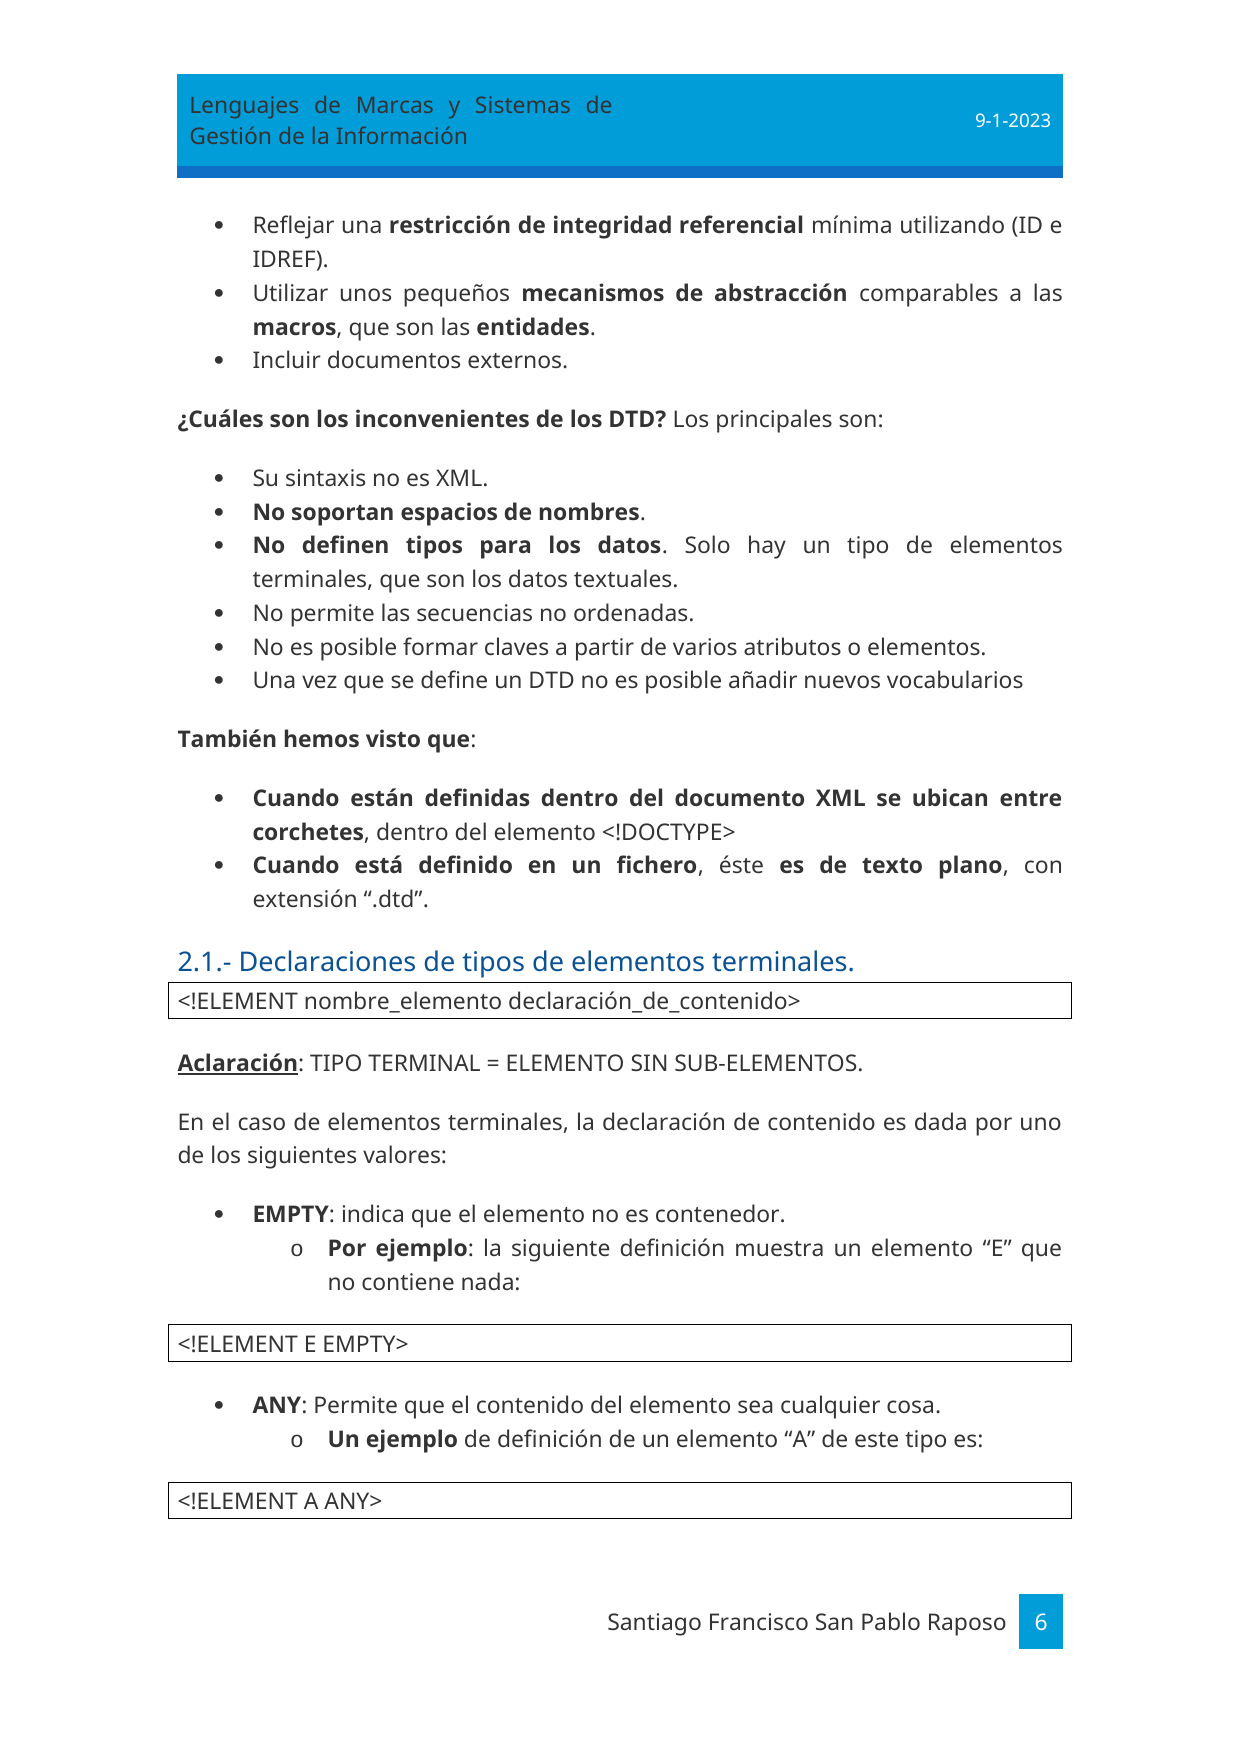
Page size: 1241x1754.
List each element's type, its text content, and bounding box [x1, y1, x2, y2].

list Reflejar una restricción de integridad referencial mínima utilizando (ID e IDREF). [215, 209, 1063, 274]
list Utilizar unos pequeños mecanismos de abstracción comparables a las macros, que son las entidades. [215, 277, 1063, 342]
list Una vez que se define un DTD no es posible añadir nuevos vocabularios [215, 664, 1063, 696]
text <!ELEMENT nombre_elemento declaración_de_contenido> [169, 983, 1071, 1018]
list Su sintaxis no es XML. [215, 462, 1063, 493]
list Un ejemplo de definición de un elemento “A” de este tipo es: [290, 1423, 1063, 1454]
text <!ELEMENT A ANY> [169, 1483, 1071, 1518]
list No permite las secuencias no ordenadas. [215, 597, 1063, 628]
list Cuando están definidas dentro del documento XML se ubican entre corchetes, dentro del elemento <!DOCTYPE> [215, 782, 1063, 847]
text <!ELEMENT E EMPTY> [169, 1325, 1071, 1361]
text ¿Cuáles son los inconvenientes de los DTD? Los principales son: [177, 403, 1063, 434]
list EMPTY: indica que el elemento no es contenedor. [215, 1198, 1063, 1229]
list Por ejemplo: la siguiente definición muestra un elemento “E” que no contiene nada: [290, 1232, 1063, 1297]
list Incluir documentos externos. [215, 344, 1063, 376]
list Cuando está definido en un fichero, éste es de texto plano, con extensión “.dtd”. [215, 849, 1063, 914]
list No soportan espacios de nombres. [215, 496, 1063, 527]
subtitle 2.1.- Declaraciones de tipos de elementos terminales. [177, 942, 1063, 979]
text En el caso de elementos terminales, la declaración de contenido es dada por uno de los siguientes valores: [177, 1106, 1063, 1171]
list ANY: Permite que el contenido del elemento sea cualquier cosa. [215, 1389, 1063, 1421]
list No es posible formar claves a partir de varios atributos o elementos. [215, 631, 1063, 662]
list No definen tipos para los datos. Solo hay un tipo de elementos terminales, que son los datos textuales. [215, 529, 1063, 594]
text También hemos visto que: [177, 723, 1063, 754]
text Aclaración: TIPO TERMINAL = ELEMENTO SIN SUB-ELEMENTOS. [177, 1047, 1063, 1078]
